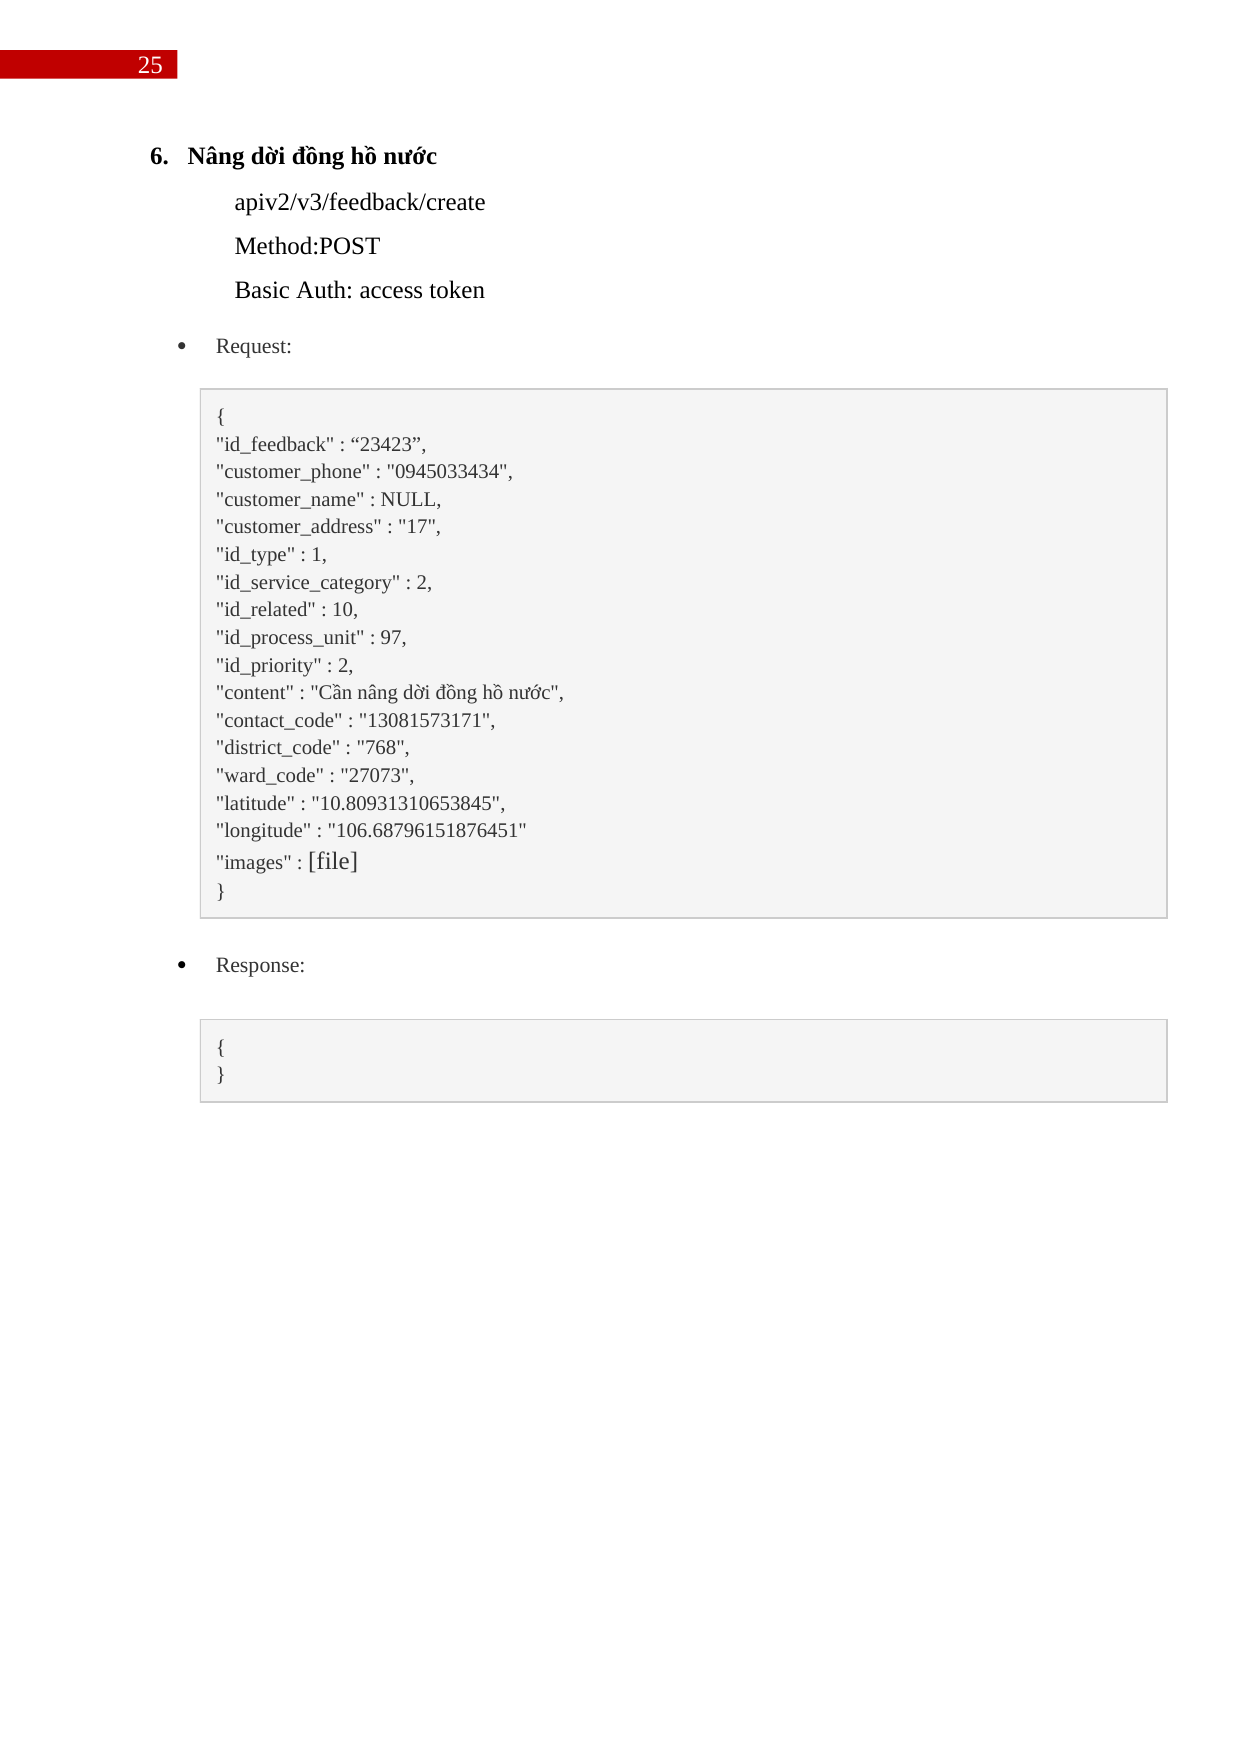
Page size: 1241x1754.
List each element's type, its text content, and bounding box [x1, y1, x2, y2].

list Response: [178, 952, 1152, 977]
list "customer_name" : NULL, [201, 471, 1166, 498]
list "id_related" : 10, [201, 581, 1166, 609]
list "images" : [file] [201, 829, 1166, 863]
list "district_code" : "768", [201, 719, 1166, 747]
list { [201, 1020, 1166, 1046]
list "content" : "Cần nâng dời đồng hồ nước", [201, 664, 1166, 692]
text Basic Auth: access token [234, 276, 1152, 304]
subtitle Nâng dời đồng hồ nước [150, 141, 1152, 170]
list "id_type" : 1, [201, 526, 1166, 553]
list "customer_phone" : "0945033434", [201, 443, 1166, 471]
list Request: [178, 333, 1152, 359]
list "customer_address" : "17", [201, 498, 1166, 526]
list "contact_code" : "13081573171", [201, 692, 1166, 719]
list "longitude" : "106.68796151876451" [201, 802, 1166, 829]
list "latitude" : "10.80931310653845", [201, 774, 1166, 802]
text Method:POST [234, 231, 1152, 260]
list { [201, 390, 1166, 416]
list "ward_code" : "27073", [201, 747, 1166, 774]
list "id_service_category" : 2, [201, 553, 1166, 581]
list "id_process_unit" : 97, [201, 609, 1166, 636]
list } [201, 863, 1166, 917]
list "id_feedback" : “23423”, [201, 416, 1166, 443]
text apiv2/v3/feedback/create [234, 187, 1152, 216]
list "id_priority" : 2, [201, 636, 1166, 664]
list } [201, 1046, 1166, 1101]
